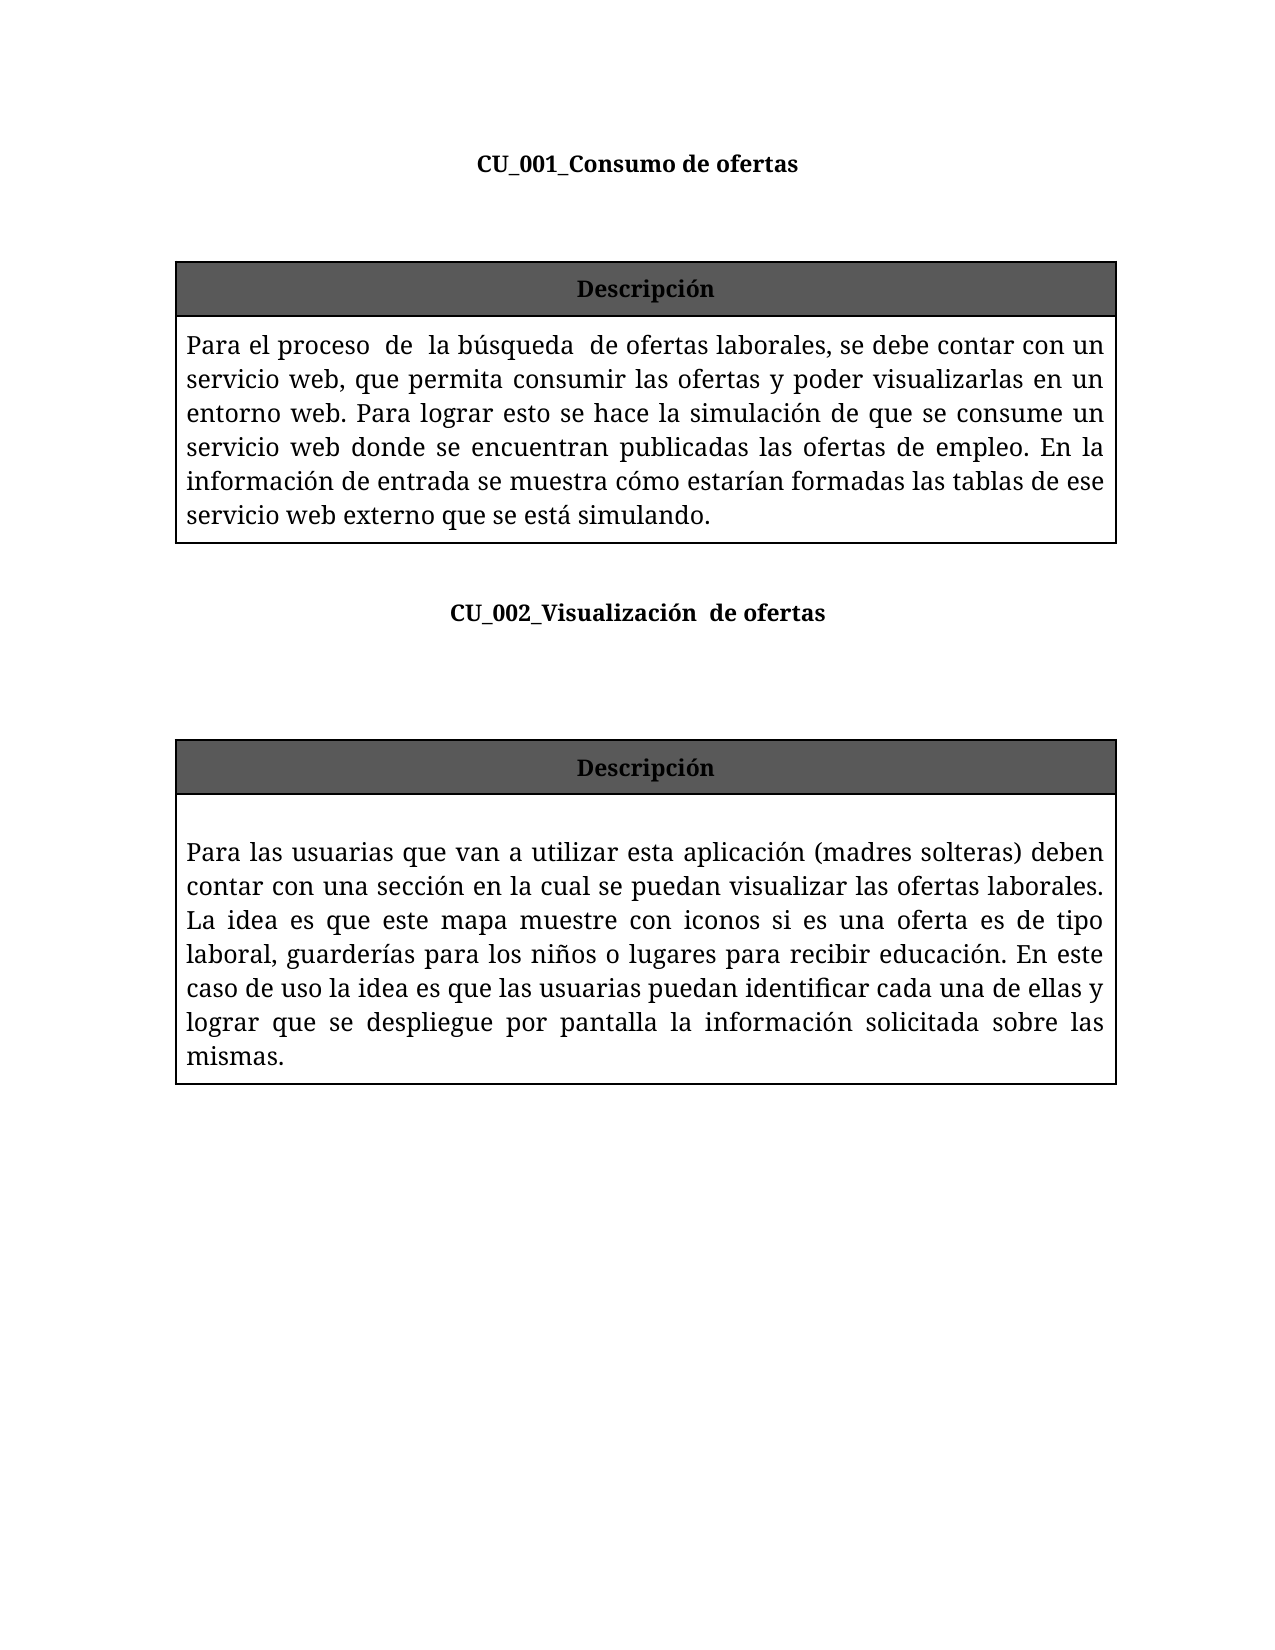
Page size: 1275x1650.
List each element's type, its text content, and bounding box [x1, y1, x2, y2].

text CU_001_Consumo de ofertas [177, 148, 1098, 179]
table_header Descripción [177, 741, 1115, 793]
text CU_002_Visualización de ofertas [177, 597, 1098, 628]
table_cell Para las usuarias que van a utilizar esta aplicación (madres solteras) deben contar con una sección en la cual se puedan visualizar las ofertas laborales. La idea es que este mapa muestre con iconos si es una oferta es de tipo laboral, guarderías para los niños o lugares para recibir educación. En este caso de uso la idea es que las usuarias puedan identificar cada una de ellas y lograr que se despliegue por pantalla la información solicitada sobre las mismas. [177, 795, 1115, 1083]
table_header Descripción [177, 263, 1115, 315]
table_cell Para el proceso de la búsqueda de ofertas laborales, se debe contar con un servicio web, que permita consumir las ofertas y poder visualizarlas en un entorno web. Para lograr esto se hace la simulación de que se consume un servicio web donde se encuentran publicadas las ofertas de empleo. En la información de entrada se muestra cómo estarían formadas las tablas de ese servicio web externo que se está simulando. [177, 317, 1115, 542]
